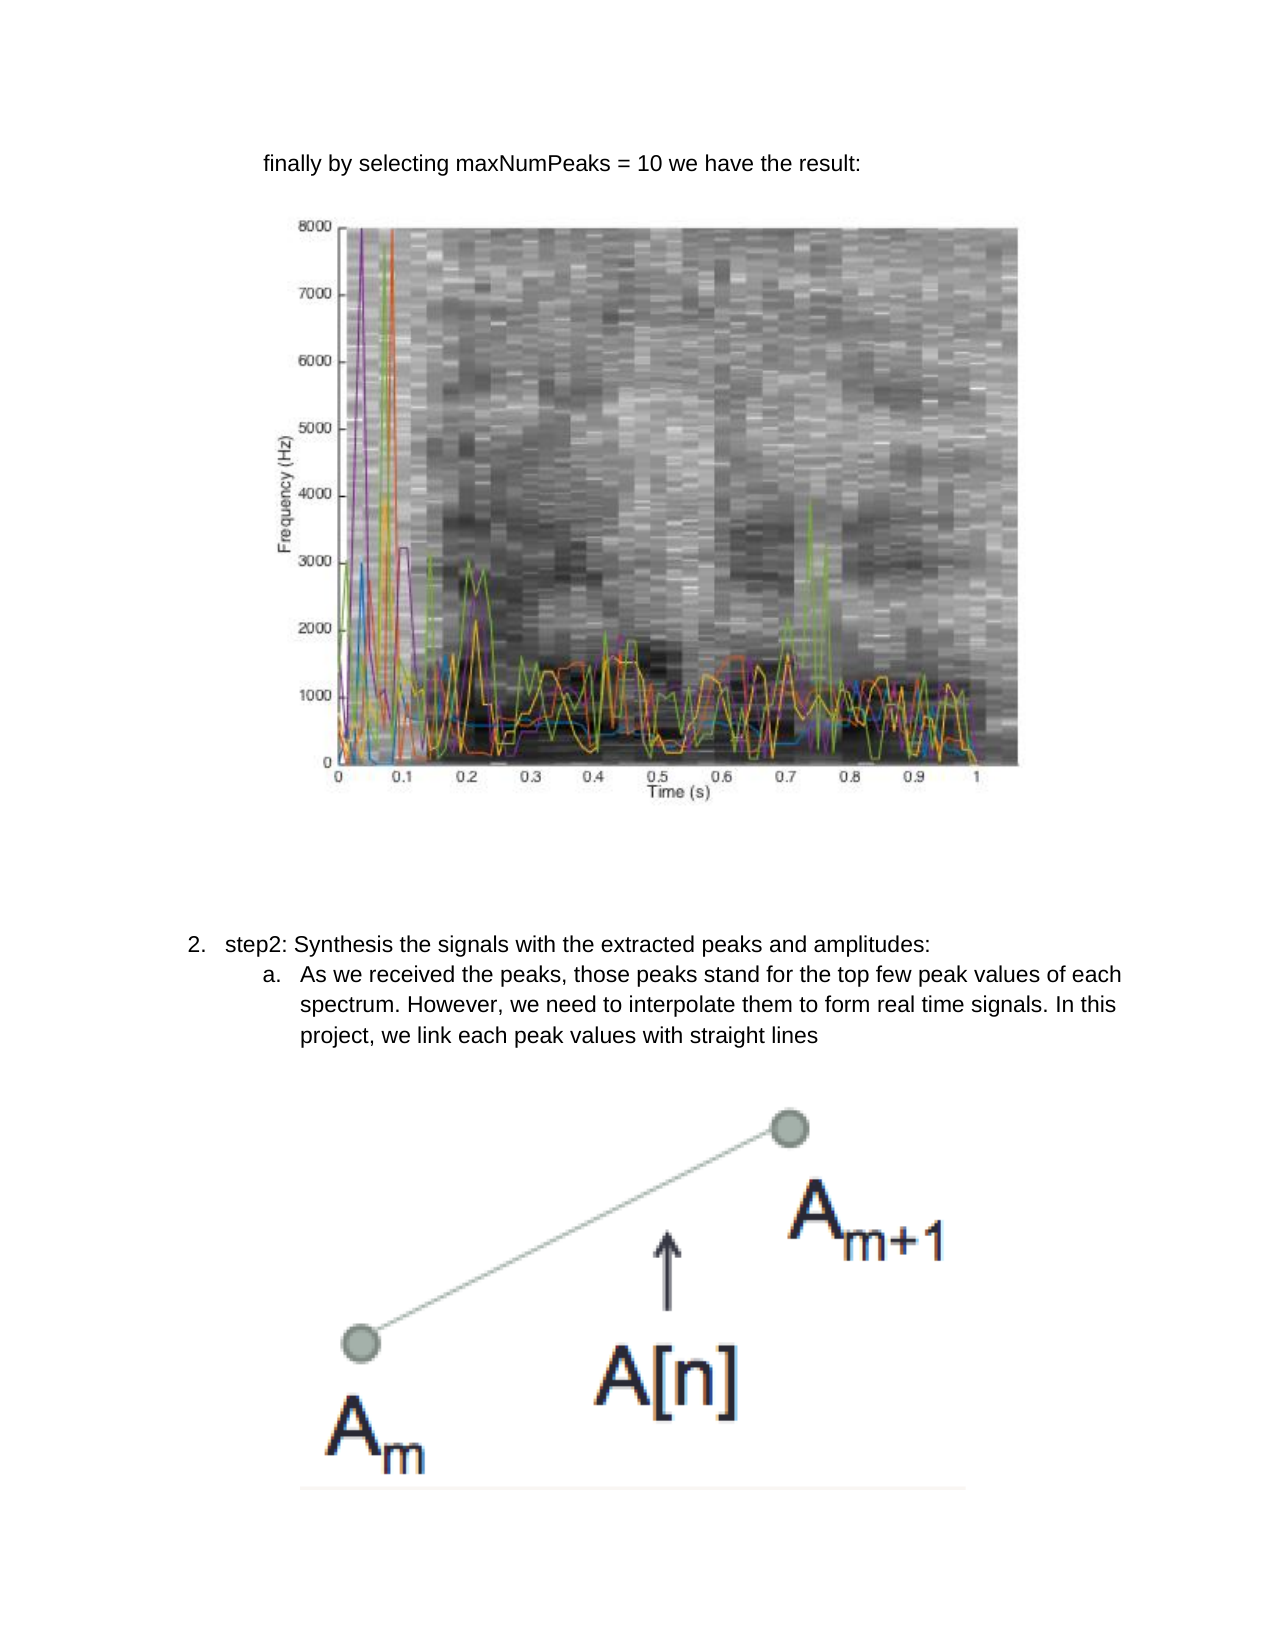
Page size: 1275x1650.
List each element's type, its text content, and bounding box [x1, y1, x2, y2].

picture [225, 180, 1100, 837]
picture [300, 1051, 966, 1490]
list step2: Synthesis the signals with the extracted peaks and amplitudes: [187, 931, 1125, 957]
